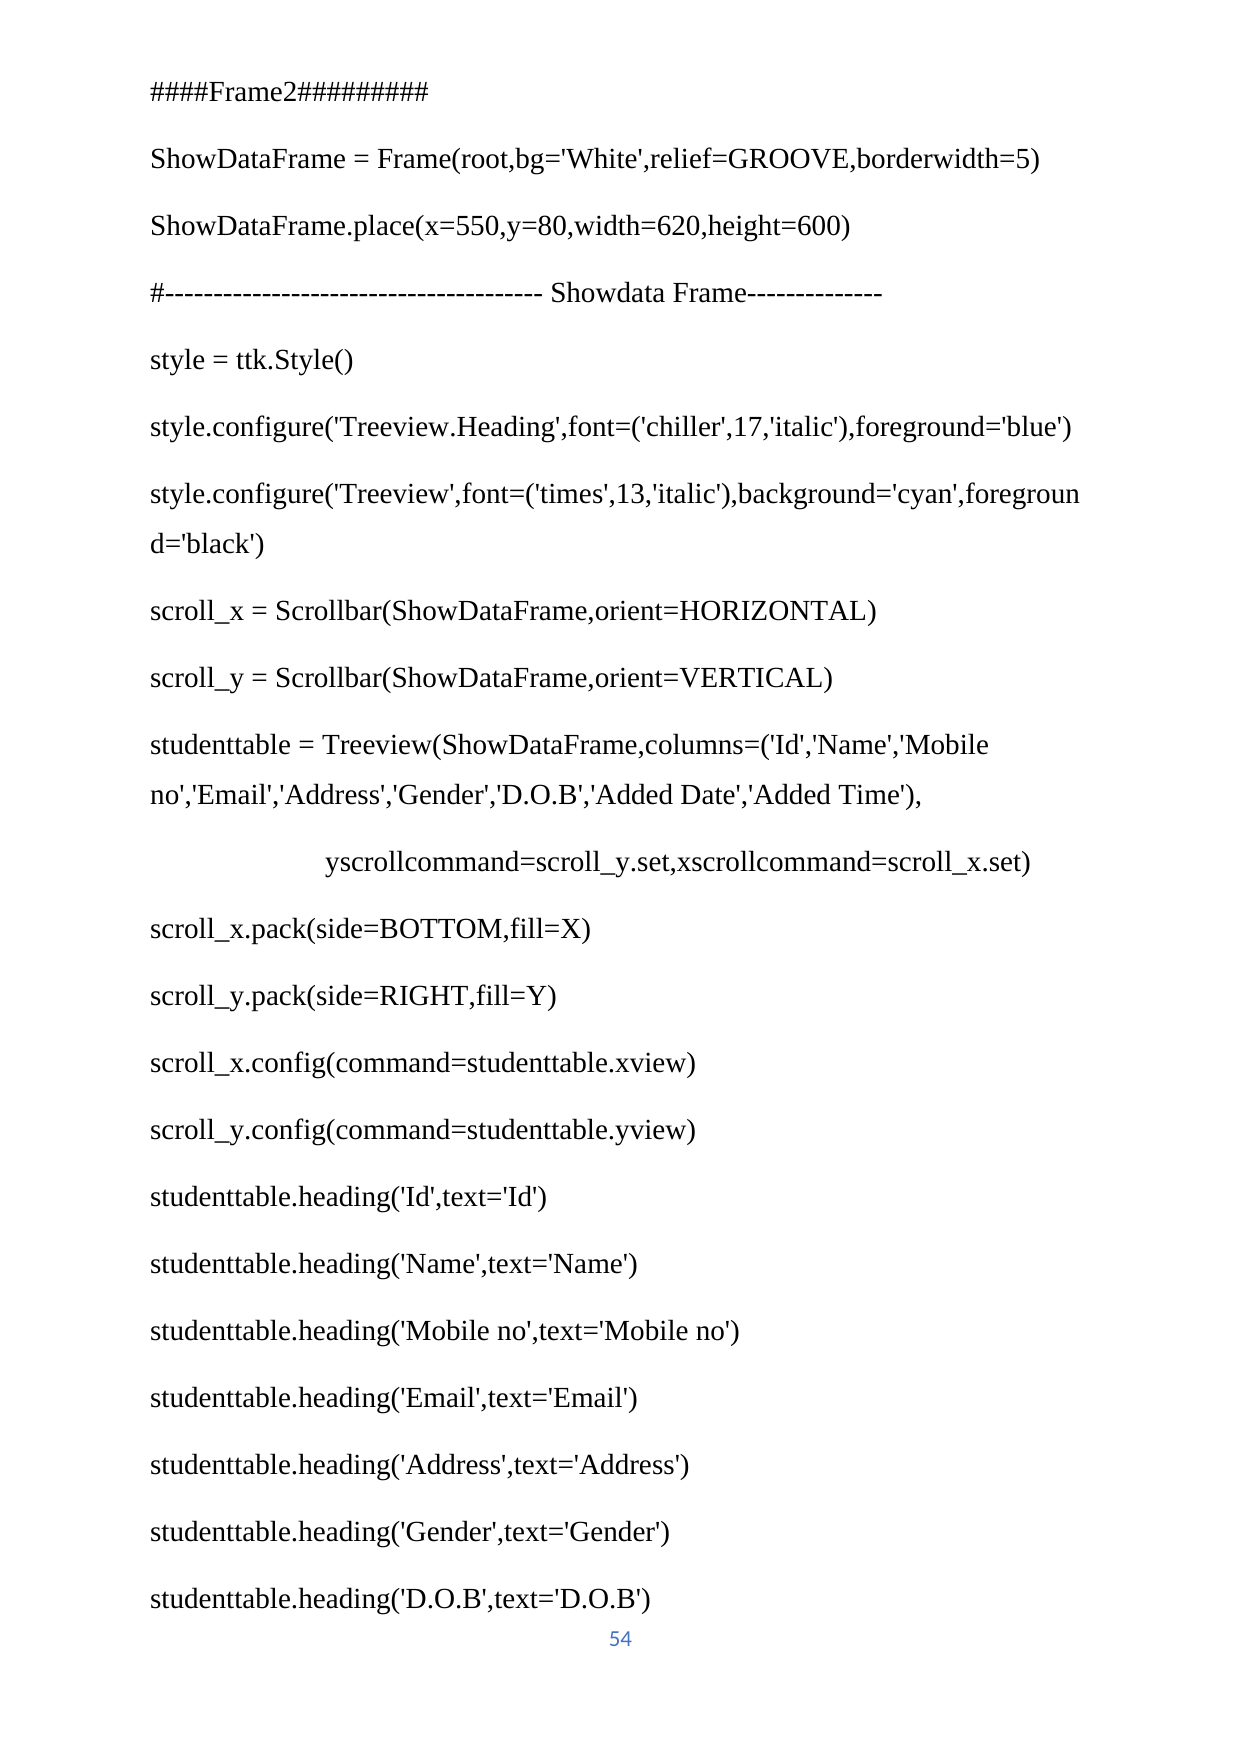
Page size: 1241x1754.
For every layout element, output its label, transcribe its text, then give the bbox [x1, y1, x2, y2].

text ####Frame2######### [150, 74, 1090, 107]
text scroll_y.pack(side=RIGHT,fill=Y) [150, 978, 1090, 1012]
text studenttable.heading('Email',text='Email') [150, 1380, 1090, 1414]
text studenttable.heading('Gender',text='Gender') [150, 1514, 1090, 1548]
text style = ttk.Style() [150, 342, 1090, 375]
text style.configure('Treeview',font=('times',13,'italic'),background='cyan',foreground='black') [150, 476, 1090, 559]
text studenttable.heading('Mobile no',text='Mobile no') [150, 1313, 1090, 1347]
text scroll_y = Scrollbar(ShowDataFrame,orient=VERTICAL) [150, 660, 1090, 693]
text scroll_x.pack(side=BOTTOM,fill=X) [150, 911, 1090, 945]
text studenttable.heading('D.O.B',text='D.O.B') [150, 1581, 1090, 1614]
text studenttable = Treeview(ShowDataFrame,columns=('Id','Name','Mobile no','Email','Address','Gender','D.O.B','Added Date','Added Time'), [150, 727, 1090, 811]
text scroll_x.config(command=studenttable.xview) [150, 1045, 1090, 1079]
text studenttable.heading('Name',text='Name') [150, 1246, 1090, 1280]
text studenttable.heading('Id',text='Id') [150, 1179, 1090, 1213]
text ShowDataFrame = Frame(root,bg='White',relief=GROOVE,borderwidth=5) [150, 141, 1090, 174]
text #--------------------------------------- Showdata Frame-------------- [150, 275, 1090, 308]
text scroll_y.config(command=studenttable.yview) [150, 1112, 1090, 1146]
text scroll_x = Scrollbar(ShowDataFrame,orient=HORIZONTAL) [150, 593, 1090, 627]
text yscrollcommand=scroll_y.set,xscrollcommand=scroll_x.set) [150, 844, 1090, 878]
text ShowDataFrame.place(x=550,y=80,width=620,height=600) [150, 208, 1090, 241]
text studenttable.heading('Address',text='Address') [150, 1447, 1090, 1481]
text style.configure('Treeview.Heading',font=('chiller',17,'italic'),foreground='blue') [150, 409, 1090, 442]
